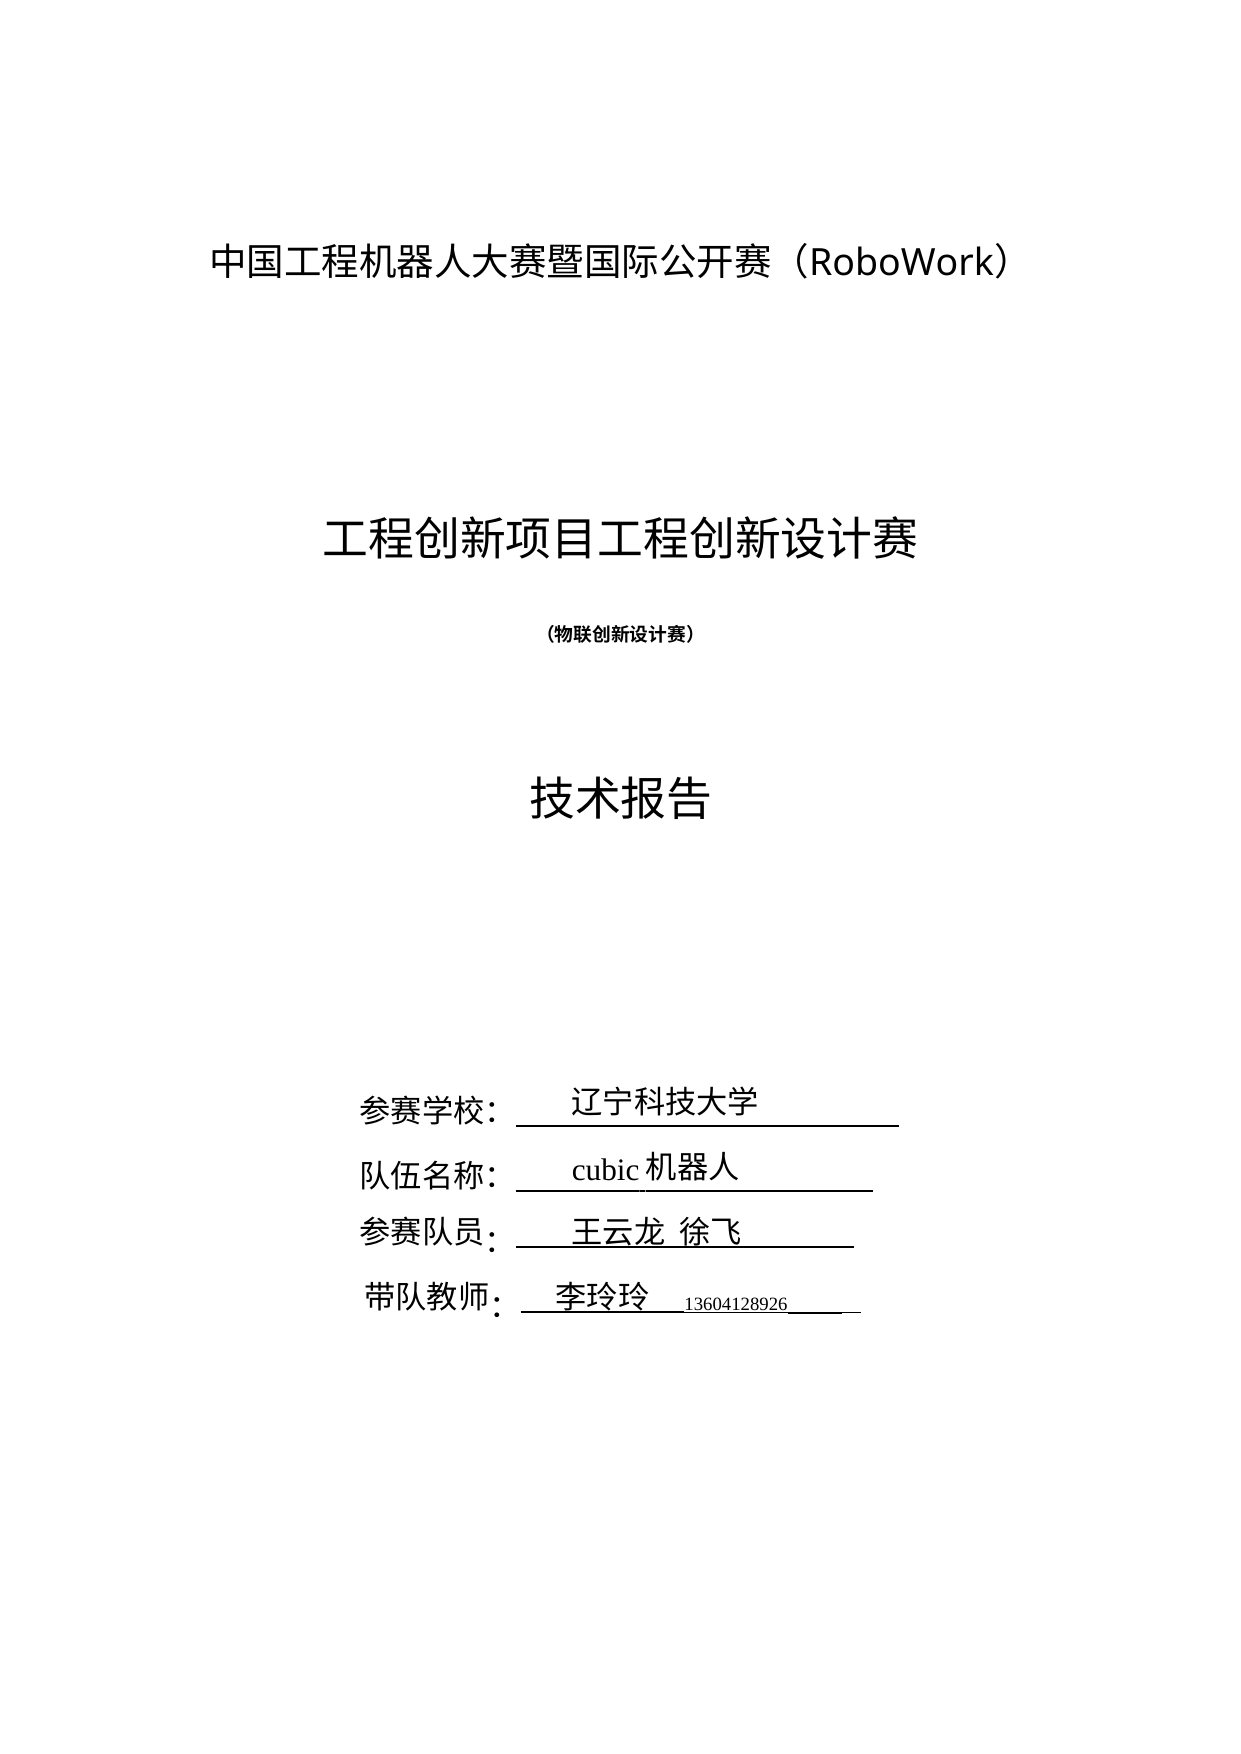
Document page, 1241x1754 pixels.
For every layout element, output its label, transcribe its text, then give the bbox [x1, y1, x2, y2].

text 参赛队员： 王云龙 徐飞 [187, 1202, 1053, 1267]
text 队伍名称： cubic机器人 [187, 1137, 1053, 1202]
text 中国工程机器人大赛暨国际公开赛（RoboWork） [187, 227, 1053, 292]
text 技术报告 [187, 747, 1053, 844]
text 工程创新项目工程创新设计赛 [187, 487, 1053, 584]
text 带队教师： 李玲玲 13604128926 [187, 1267, 1053, 1332]
text 参赛学校： 辽宁科技大学 [187, 1072, 1053, 1137]
text （物联创新设计赛） [187, 617, 1053, 649]
